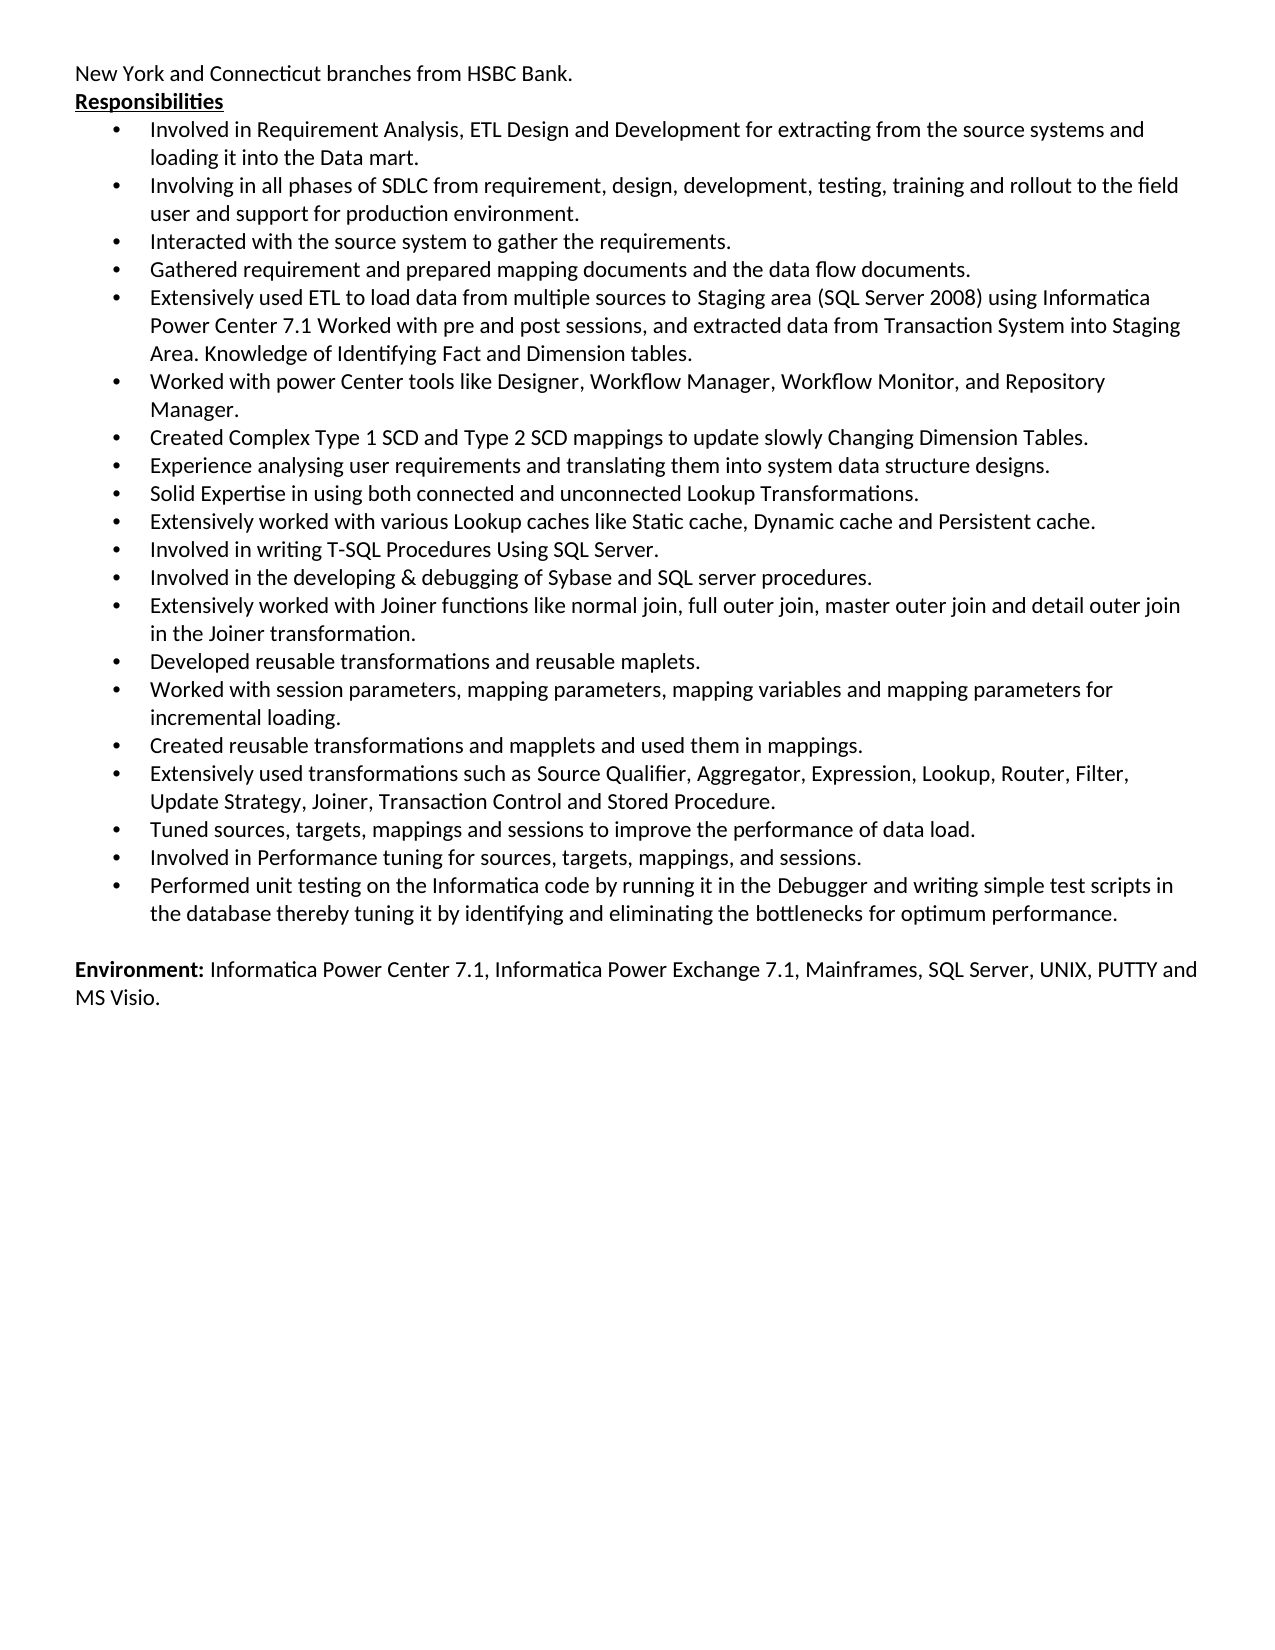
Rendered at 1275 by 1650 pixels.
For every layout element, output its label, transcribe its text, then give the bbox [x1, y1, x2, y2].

list Involved in Performance tuning for sources, targets, mappings, and sessions. [112, 843, 1200, 871]
list Performed unit testing on the Informatica code by running it in the Debugger and writing simple test scripts in the database thereby tuning it by identifying and eliminating the bottlenecks for optimum performance. [112, 871, 1200, 927]
list Involving in all phases of SDLC from requirement, design, development, testing, training and rollout to the field user and support for production environment. [112, 171, 1200, 227]
text Environment: Informatica Power Center 7.1, Informatica Power Exchange 7.1, Mainframes, SQL Server, UNIX, PUTTY and MS Visio. [75, 955, 1200, 1011]
list Involved in writing T-SQL Procedures Using SQL Server. [112, 535, 1200, 563]
list Involved in Requirement Analysis, ETL Design and Development for extracting from the source systems and loading it into the Data mart. [112, 115, 1200, 171]
list Extensively used ETL to load data from multiple sources to Staging area (SQL Server 2008) using Informatica Power Center 7.1 Worked with pre and post sessions, and extracted data from Transaction System into Staging Area. Knowledge of Identifying Fact and Dimension tables. [112, 283, 1200, 367]
list Tuned sources, targets, mappings and sessions to improve the performance of data load. [112, 815, 1200, 843]
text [75, 59, 1200, 115]
list Worked with power Center tools like Designer, Workflow Manager, Workflow Monitor, and Repository Manager. [112, 367, 1200, 423]
list Interacted with the source system to gather the requirements. [112, 227, 1200, 255]
list Involved in the developing & debugging of Sybase and SQL server procedures. [112, 563, 1200, 591]
list Developed reusable transformations and reusable maplets. [112, 647, 1200, 675]
list Created reusable transformations and mapplets and used them in mappings. [112, 731, 1200, 759]
list Created Complex Type 1 SCD and Type 2 SCD mappings to update slowly Changing Dimension Tables. [112, 423, 1200, 451]
list Extensively worked with various Lookup caches like Static cache, Dynamic cache and Persistent cache. [112, 507, 1200, 535]
list Extensively used transformations such as Source Qualifier, Aggregator, Expression, Lookup, Router, Filter, Update Strategy, Joiner, Transaction Control and Stored Procedure. [112, 759, 1200, 815]
list Worked with session parameters, mapping parameters, mapping variables and mapping parameters for incremental loading. [112, 675, 1200, 731]
list Extensively worked with Joiner functions like normal join, full outer join, master outer join and detail outer join in the Joiner transformation. [112, 591, 1200, 647]
list Gathered requirement and prepared mapping documents and the data flow documents. [112, 255, 1200, 283]
list Solid Expertise in using both connected and unconnected Lookup Transformations. [112, 479, 1200, 507]
list Experience analysing user requirements and translating them into system data structure designs. [112, 451, 1200, 479]
